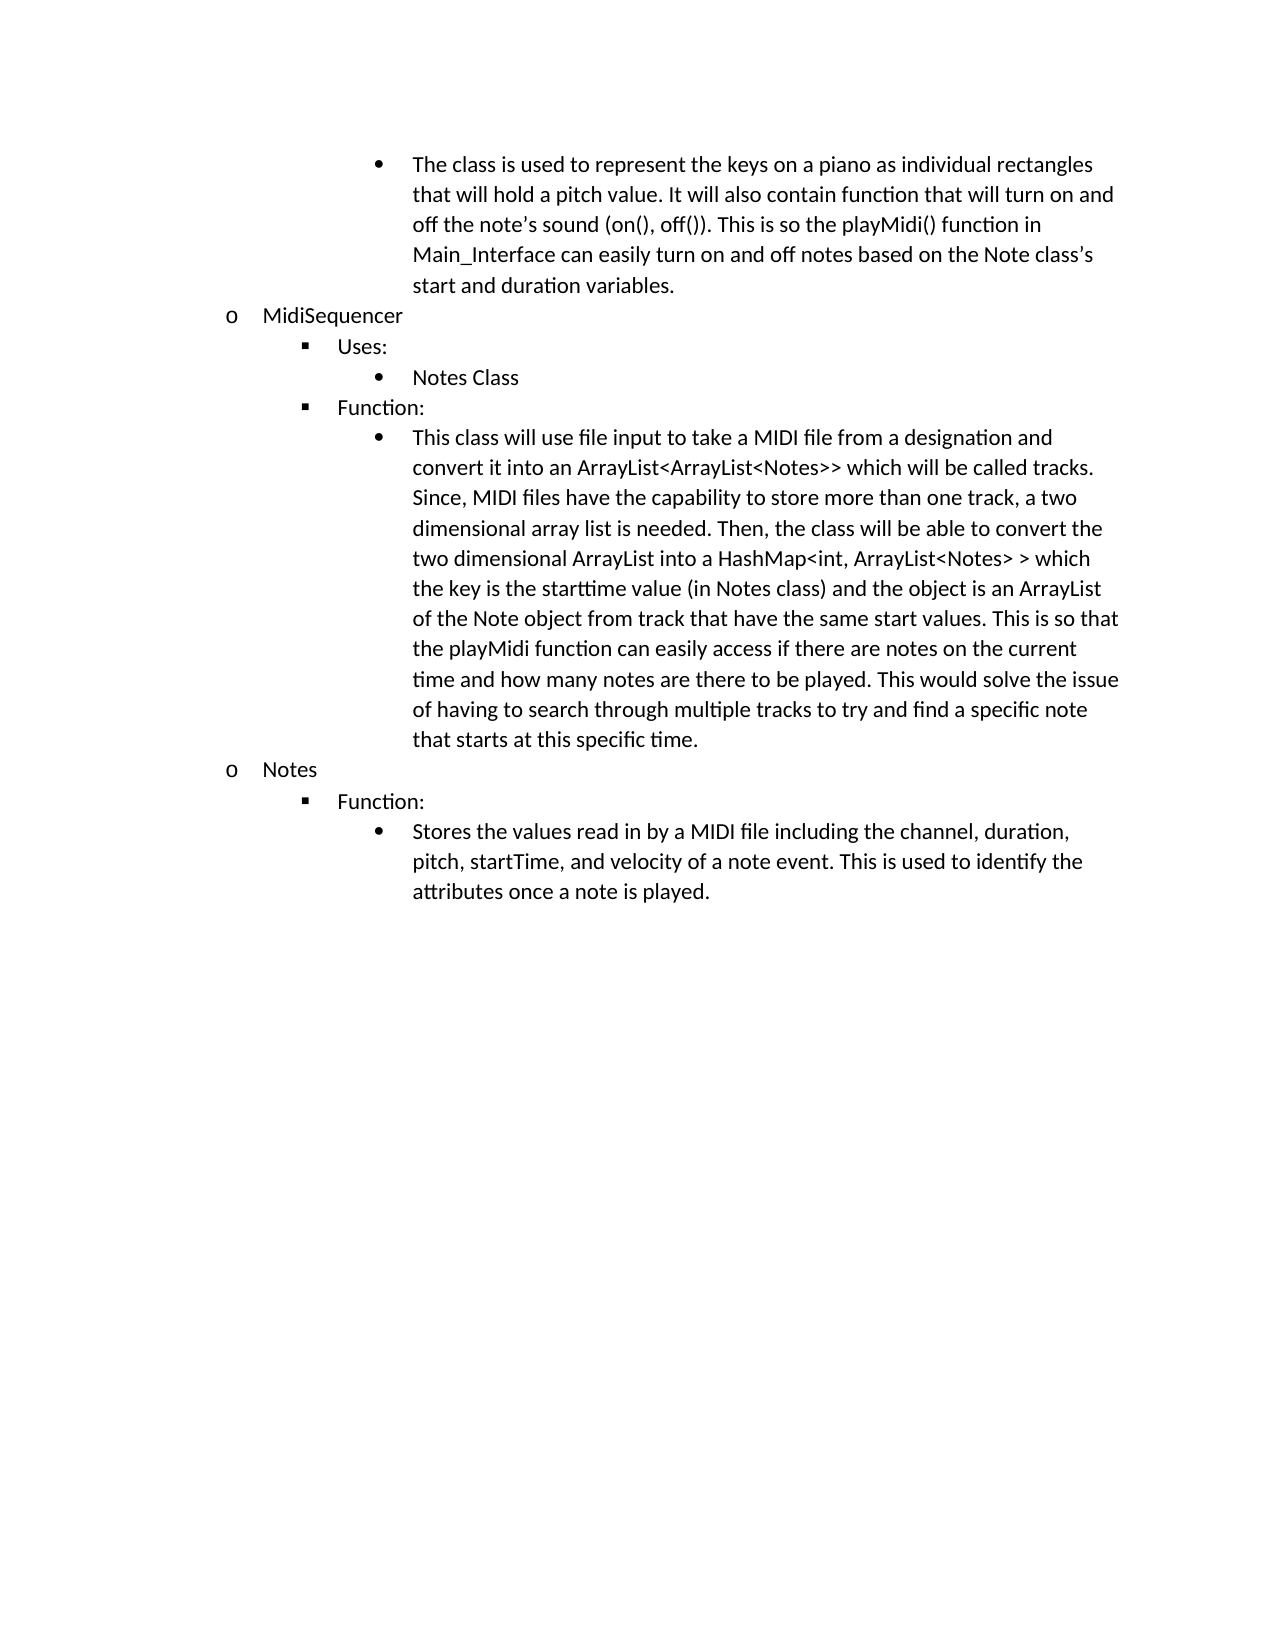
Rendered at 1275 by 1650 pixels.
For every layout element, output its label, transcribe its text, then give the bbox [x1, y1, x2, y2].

list Notes [225, 755, 1125, 784]
list Function: [300, 787, 1125, 815]
list MidiSequencer [225, 301, 1125, 330]
list Stores the values read in by a MIDI file including the channel, duration, pitch, startTime, and velocity of a note event. This is used to identify the attributes once a note is played. [375, 817, 1125, 906]
list This class will use file input to take a MIDI file from a designation and convert it into an ArrayList<ArrayList<Notes>> which will be called tracks. Since, MIDI files have the capability to store more than one track, a two dimensional array list is needed. Then, the class will be able to convert the two dimensional ArrayList into a HashMap<int, ArrayList<Notes> > which the key is the starttime value (in Notes class) and the object is an ArrayList of the Note object from track that have the same start values. This is so that the playMidi function can easily access if there are notes on the current time and how many notes are there to be played. This would solve the issue of having to search through multiple tracks to try and find a specific note that starts at this specific time. [375, 423, 1125, 753]
list Notes Class [375, 363, 1125, 391]
list The class is used to represent the keys on a piano as individual rectangles that will hold a pitch value. It will also contain function that will turn on and off the note’s sound (on(), off()). This is so the playMidi() function in Main_Interface can easily turn on and off notes based on the Note class’s start and duration variables. [375, 150, 1125, 299]
list Function: [300, 393, 1125, 421]
list Uses: [300, 332, 1125, 361]
